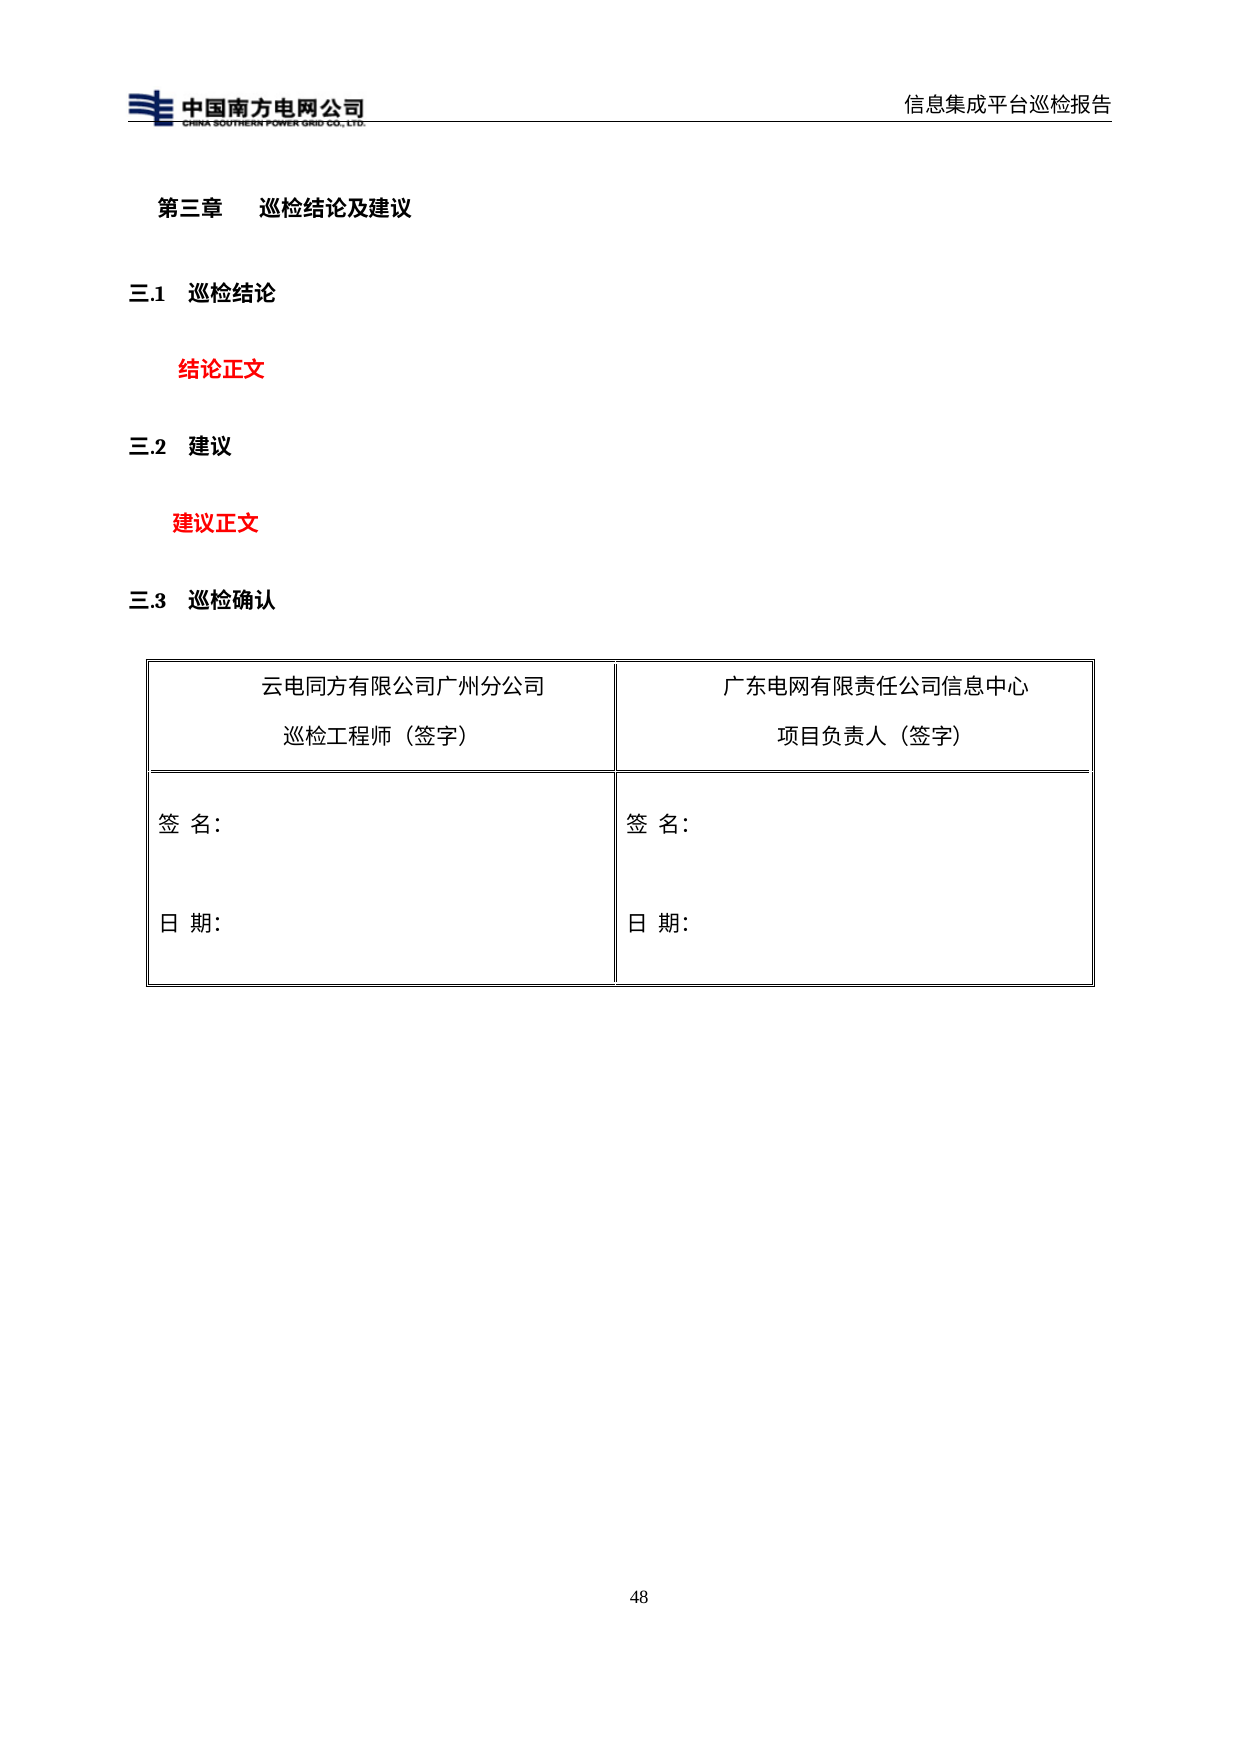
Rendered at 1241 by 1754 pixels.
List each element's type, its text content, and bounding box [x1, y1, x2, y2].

subtitle 巡检结论 [128, 274, 1112, 308]
table_cell 签 名： 日 期： [147, 770, 615, 984]
table_header 广东电网有限责任公司信息中心 项目负责人（签字） [615, 662, 1092, 770]
text 建议正文 [172, 505, 1112, 539]
table_header 云电同方有限公司广州分公司 巡检工程师（签字） [149, 662, 615, 770]
subtitle 巡检确认 [128, 582, 1112, 616]
subtitle 建议 [128, 428, 1112, 462]
picture [125, 86, 371, 130]
text 结论正文 [128, 351, 1112, 385]
table_cell 签 名： 日 期： [615, 770, 1093, 984]
text 巡检结论及建议 [158, 190, 1112, 224]
